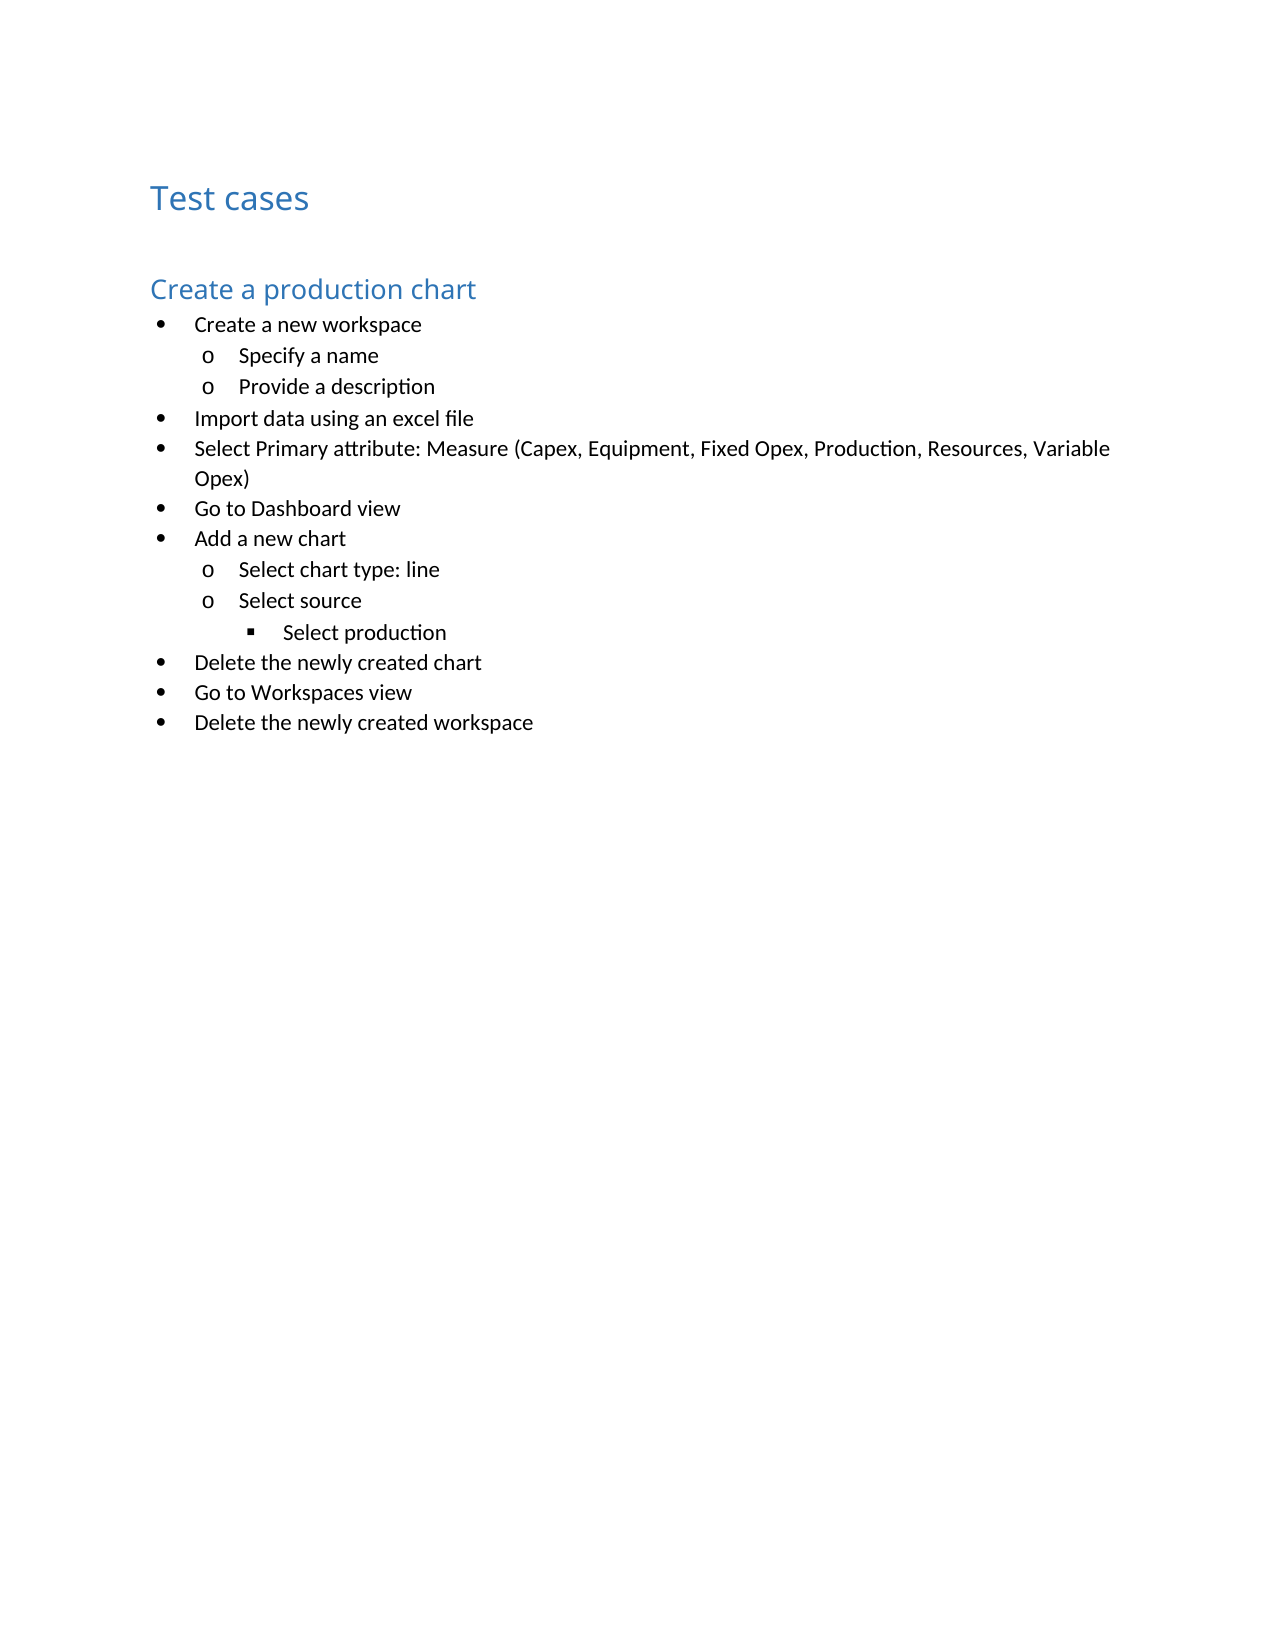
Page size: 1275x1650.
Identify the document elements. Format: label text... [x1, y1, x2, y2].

list Select production [245, 618, 1125, 646]
subtitle Test cases [150, 175, 1125, 220]
list Import data using an excel file [157, 404, 1125, 432]
list Create a new workspace [157, 311, 1125, 339]
list Select chart type: line [201, 555, 1125, 584]
list Go to Workspaces view [157, 678, 1125, 706]
list Specify a name [201, 341, 1125, 370]
subtitle Create a production chart [150, 271, 1125, 308]
list Go to Dashboard view [157, 494, 1125, 522]
list Delete the newly created workspace [157, 708, 1125, 736]
list Select Primary attribute: Measure (Capex, Equipment, Fixed Opex, Production, Resources, Variable Opex) [157, 434, 1125, 492]
list Add a new chart [157, 524, 1125, 553]
list Delete the newly created chart [157, 648, 1125, 676]
list Select source [201, 586, 1125, 615]
list Provide a description [201, 372, 1125, 401]
